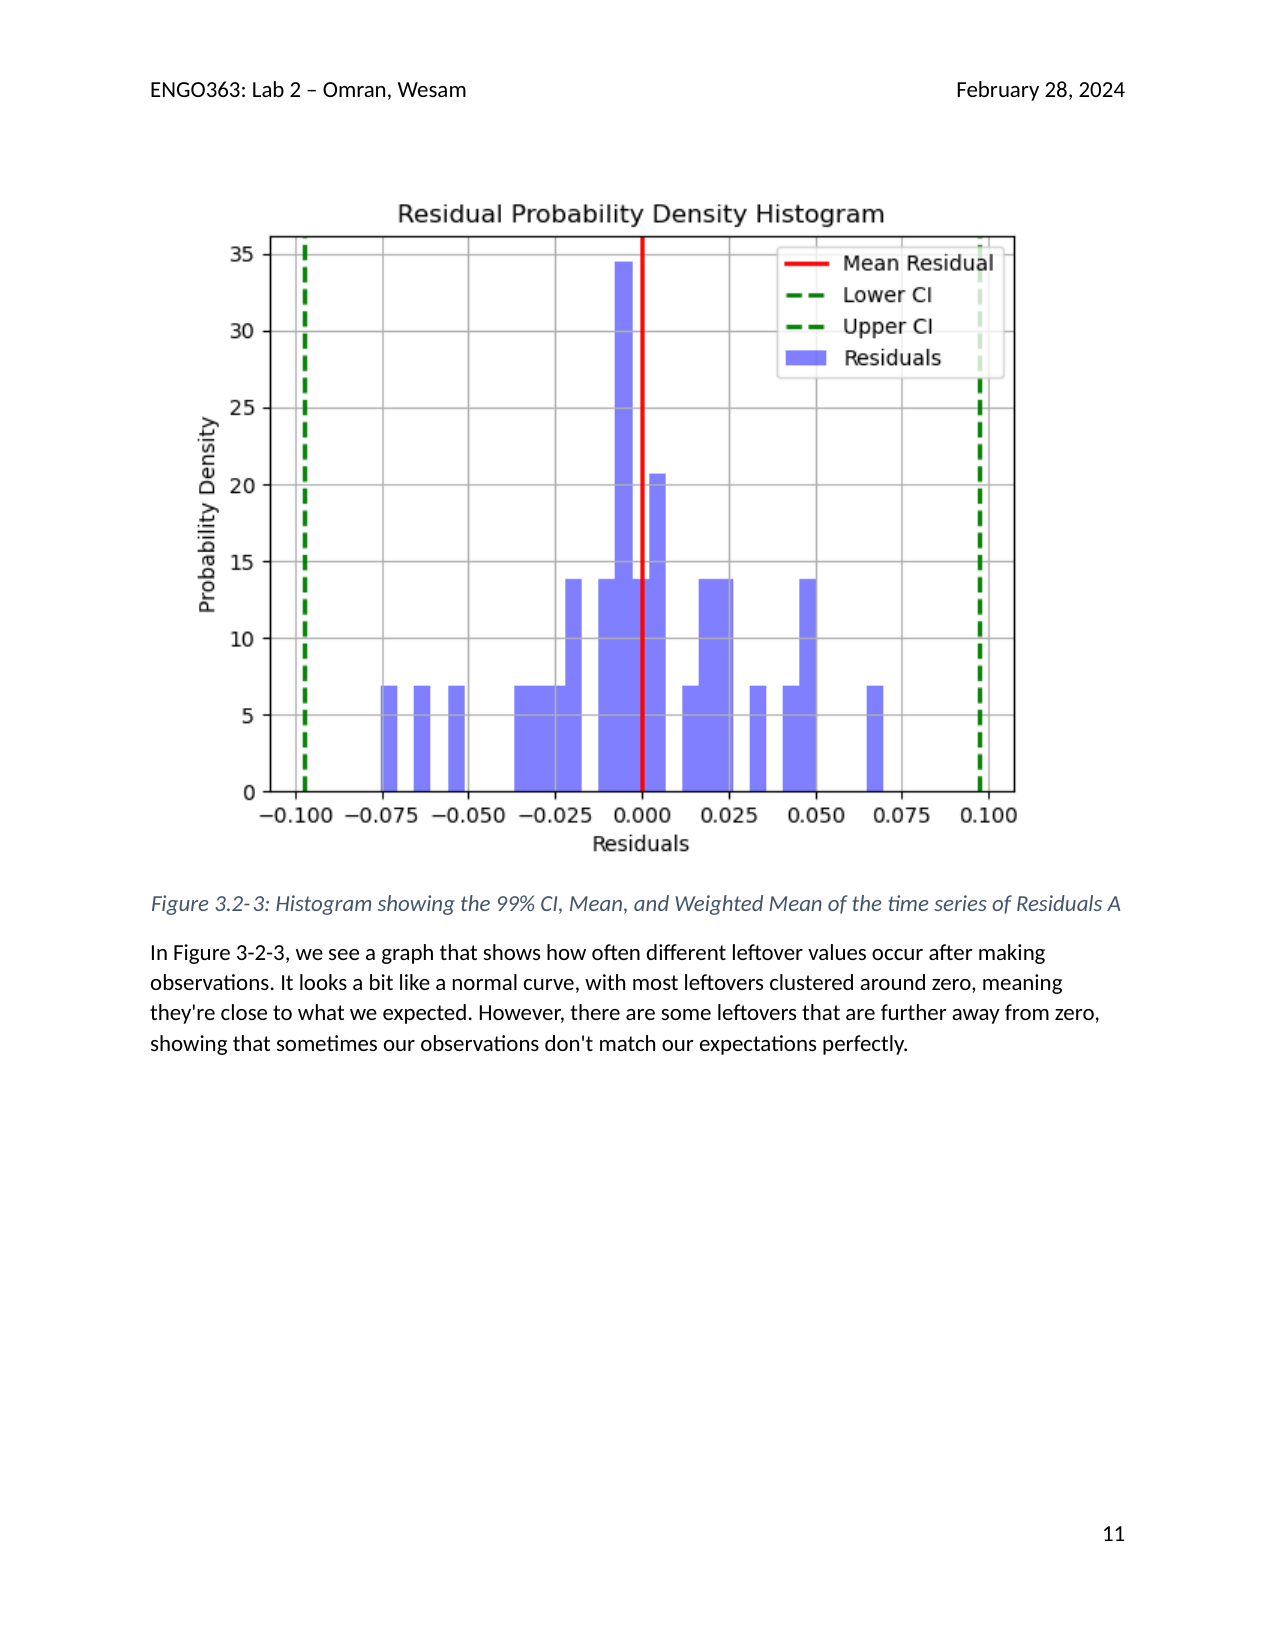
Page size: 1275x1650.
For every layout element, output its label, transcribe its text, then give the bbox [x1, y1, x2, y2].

text In Figure 3-2-3, we see a graph that shows how often different leftover values occur after making observations. It looks a bit like a normal curve, with most leftovers clustered around zero, meaning they're close to what we expected. However, there are some leftovers that are further away from zero, showing that sometimes our observations don't match our expectations perfectly. [150, 938, 1125, 1057]
picture [150, 150, 1110, 871]
text Figure ‎3.2-3: Histogram showing the 99% CI, Mean, and Weighted Mean of the time series of Residuals A [150, 889, 1125, 917]
